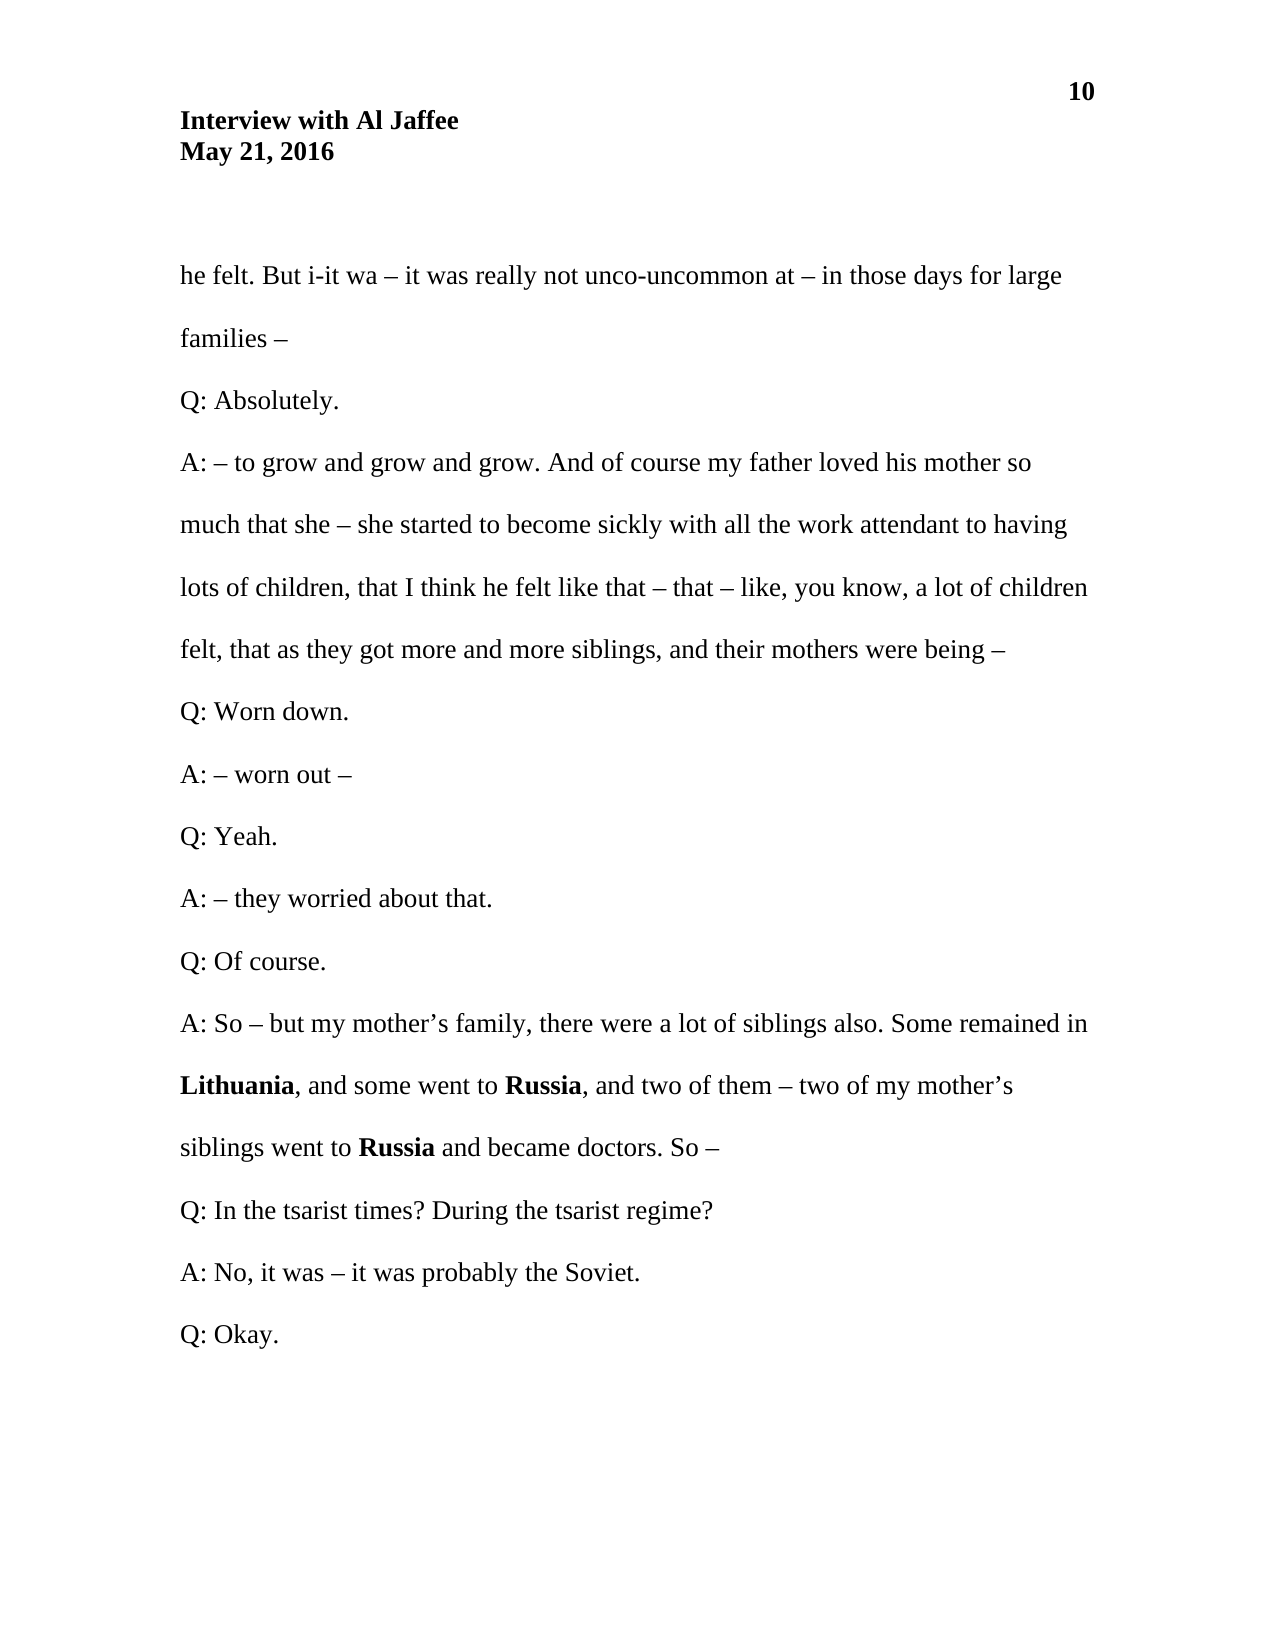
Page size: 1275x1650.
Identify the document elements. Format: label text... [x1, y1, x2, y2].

text Q: In the tsarist times? During the tsarist regime? [180, 1194, 1095, 1225]
text Q: Worn down. [180, 696, 1095, 727]
text A: – they worried about that. [180, 882, 1095, 913]
text A: – to grow and grow and grow. And of course my father loved his mother so much that she – she started to become sickly with all the work attendant to having lots of children, that I think he felt like that – that – like, you know, a lot of children felt, that as they got more and more siblings, and their mothers were being – [180, 446, 1095, 664]
text A: – worn out – [180, 758, 1095, 789]
text Q: Absolutely. [180, 384, 1095, 415]
text A: No, it was – it was probably the Soviet. [180, 1256, 1095, 1287]
text A: So – but my mother’s family, there were a lot of siblings also. Some remained in Lithuania, and some went to Russia, and two of them – two of my mother’s siblings went to Russia and became doctors. So – [180, 1007, 1095, 1163]
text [180, 259, 1095, 353]
text Q: Yeah. [180, 820, 1095, 851]
text Q: Of course. [180, 945, 1095, 976]
text Q: Okay. [180, 1318, 1095, 1349]
